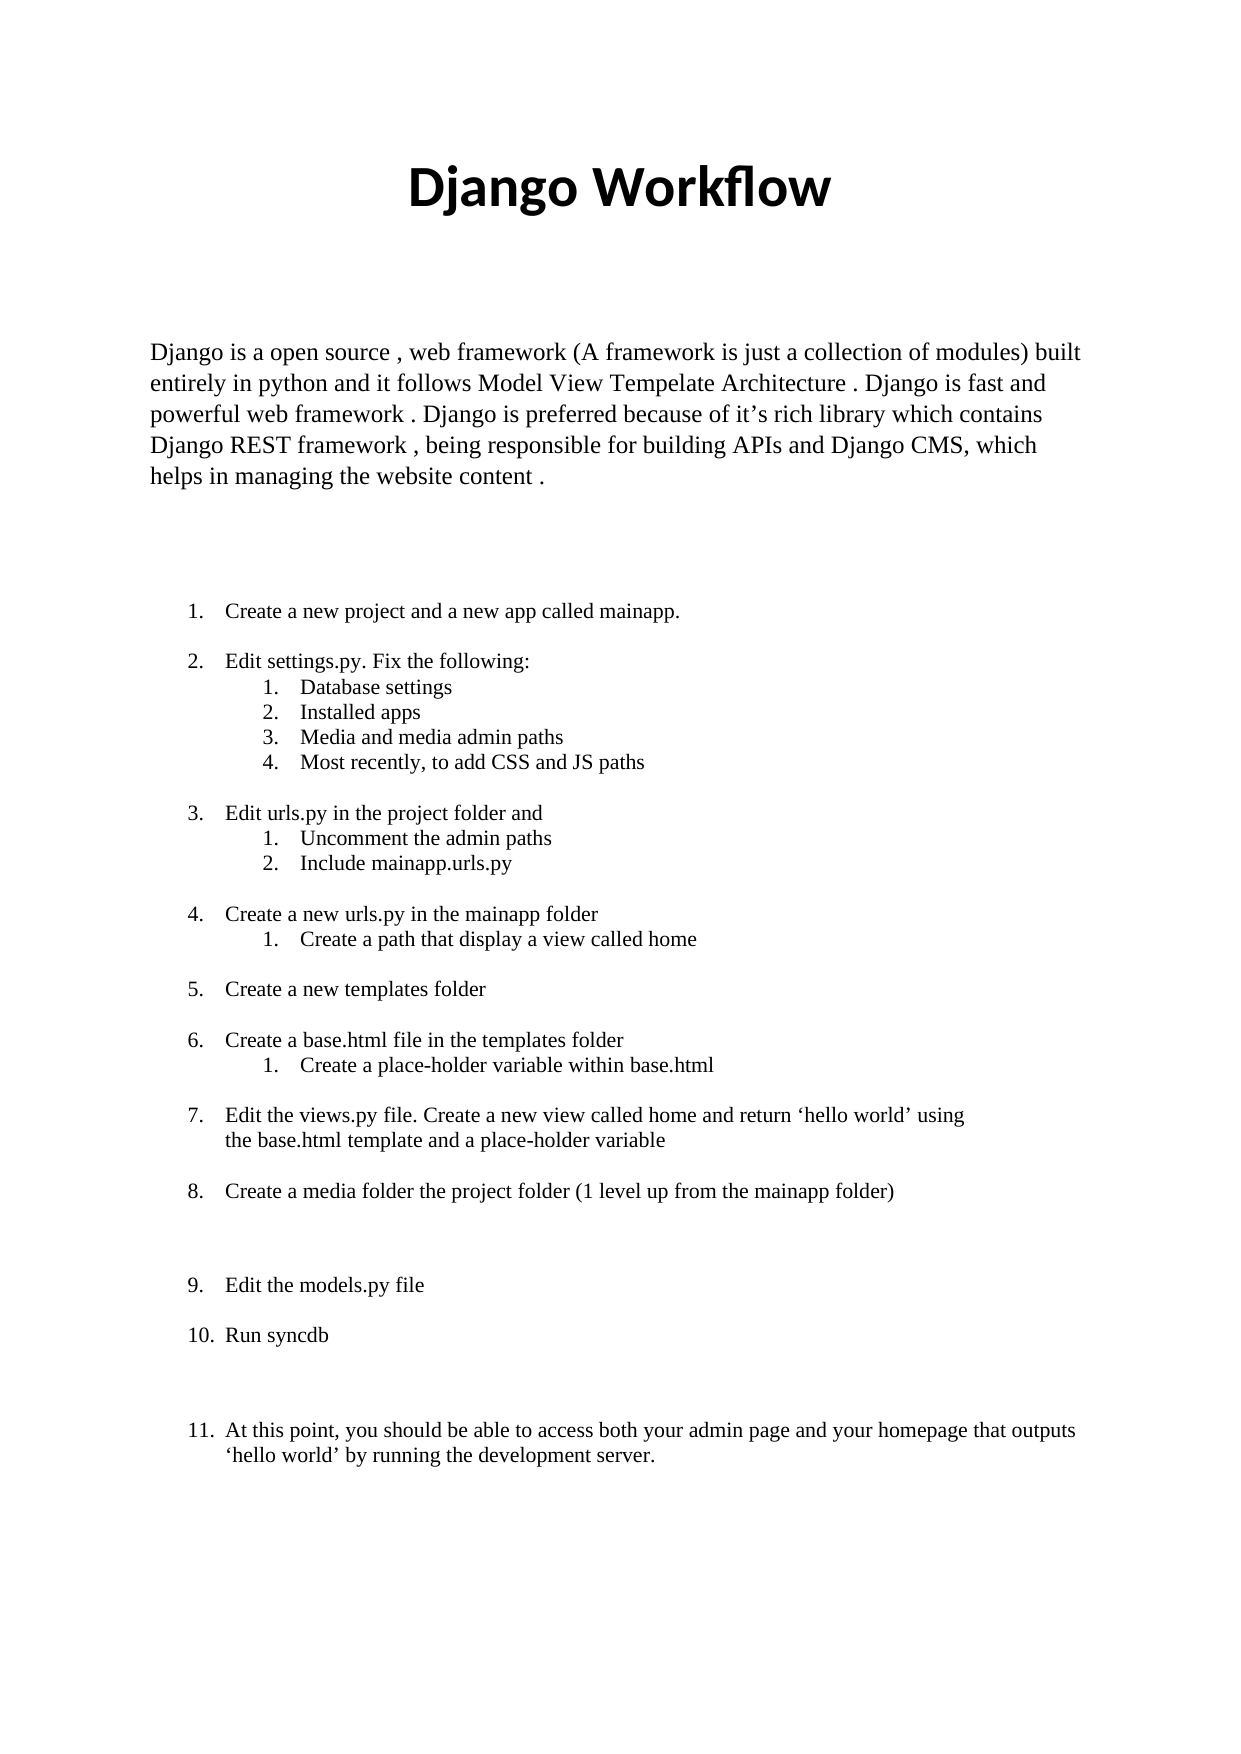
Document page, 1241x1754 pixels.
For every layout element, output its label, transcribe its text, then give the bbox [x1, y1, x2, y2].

list Uncomment the admin paths [262, 825, 1090, 850]
list Edit the models.py file [187, 1272, 1090, 1297]
list Edit the views.py file. Create a new view called home and return ‘hello world’ using the base.html template and a place-holder variable [187, 1102, 1090, 1153]
list Create a base.html file in the templates folder [187, 1027, 1090, 1052]
list At this point, you should be able to access both your admin page and your homepage that outputs ‘hello world’ by running the development server. [187, 1417, 1090, 1467]
text Django Workflow [150, 150, 1090, 221]
list Create a media folder the project folder (1 level up from the mainapp folder) [187, 1178, 1090, 1203]
list Most recently, to add CSS and JS paths [262, 749, 1090, 774]
list Create a new templates folder [187, 976, 1090, 1001]
list Run syncdb [187, 1322, 1090, 1348]
list Create a new project and a new app called mainapp. [187, 598, 1090, 623]
list Create a new urls.py in the mainapp folder [187, 901, 1090, 926]
list Database settings [262, 674, 1090, 699]
list Installed apps [262, 699, 1090, 724]
list Edit urls.py in the project folder and [187, 800, 1090, 825]
list Edit settings.py. Fix the following: [187, 648, 1090, 674]
text Django is a open source , web framework (A framework is just a collection of modules) built entirely in python and it follows Model View Tempelate Architecture . Django is fast and powerful web framework . Django is preferred because of it’s rich library which contains Django REST framework , being responsible for building APIs and Django CMS, which helps in managing the website content . [150, 337, 1090, 490]
list Media and media admin paths [262, 724, 1090, 749]
list Create a path that display a view called home [262, 926, 1090, 951]
list Create a place-holder variable within base.html [262, 1052, 1090, 1077]
list Include mainapp.urls.py [262, 850, 1090, 875]
